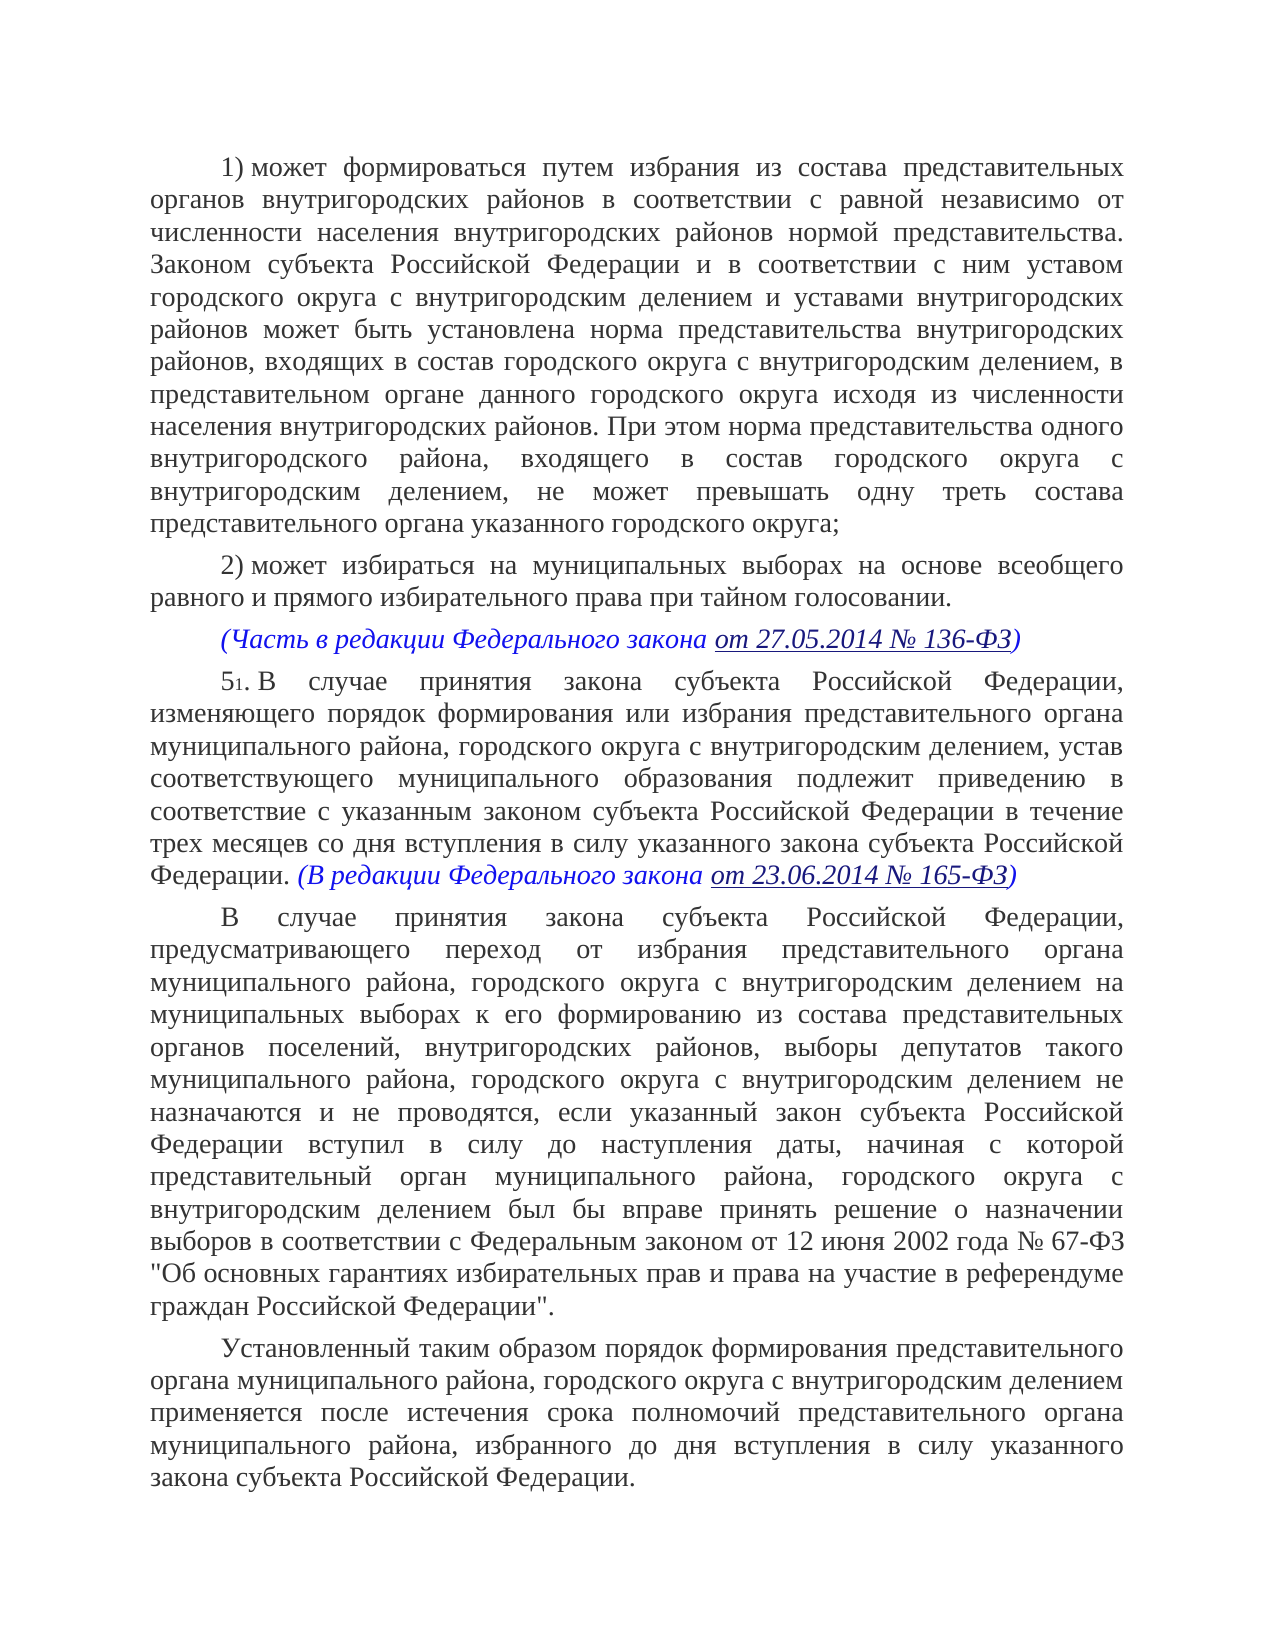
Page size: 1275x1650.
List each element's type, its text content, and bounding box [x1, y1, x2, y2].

text 51. В случае принятия закона субъекта Российской Федерации, изменяющего порядок формирования или избрания представительного органа муниципального района, городского округа с внутригородским делением, устав соответствующего муниципального образования подлежит приведению в соответствие с указанным законом субъекта Российской Федерации в течение трех месяцев со дня вступления в силу указанного закона субъекта Российской Федерации. (В редакции Федерального закона от 23.06.2014 № 165-ФЗ) [150, 664, 1125, 891]
text 1) может формироваться путем избрания из состава представительных органов внутригородских районов в соответствии с равной независимо от численности населения внутригородских районов нормой представительства. Законом субъекта Российской Федерации и в соответствии с ним уставом городского округа с внутригородским делением и уставами внутригородских районов может быть установлена норма представительства внутригородских районов, входящих в состав городского округа с внутригородским делением, в представительном органе данного городского округа исходя из численности населения внутригородских районов. При этом норма представительства одного внутригородского района, входящего в состав городского округа с внутригородским делением, не может превышать одну треть состава представительного органа указанного городского округа; [150, 150, 1125, 539]
text 2) может избираться на муниципальных выборах на основе всеобщего равного и прямого избирательного права при тайном голосовании. [150, 548, 1125, 613]
text (Часть в редакции Федерального закона от 27.05.2014 № 136-ФЗ) [150, 622, 1125, 655]
text В случае принятия закона субъекта Российской Федерации, предусматривающего переход от избрания представительного органа муниципального района, городского округа с внутригородским делением на муниципальных выборах к его формированию из состава представительных органов поселений, внутригородских районов, выборы депутатов такого муниципального района, городского округа с внутригородским делением не назначаются и не проводятся, если указанный закон субъекта Российской Федерации вступил в силу до наступления даты, начиная с которой представительный орган муниципального района, городского округа с внутригородским делением был бы вправе принять решение о назначении выборов в соответствии с Федеральным законом от 12 июня 2002 года № 67-ФЗ "Об основных гарантиях избирательных прав и права на участие в референдуме граждан Российской Федерации". [150, 900, 1125, 1321]
text Установленный таким образом порядок формирования представительного органа муниципального района, городского округа с внутригородским делением применяется после истечения срока полномочий представительного органа муниципального района, избранного до дня вступления в силу указанного закона субъекта Российской Федерации. [150, 1331, 1125, 1493]
